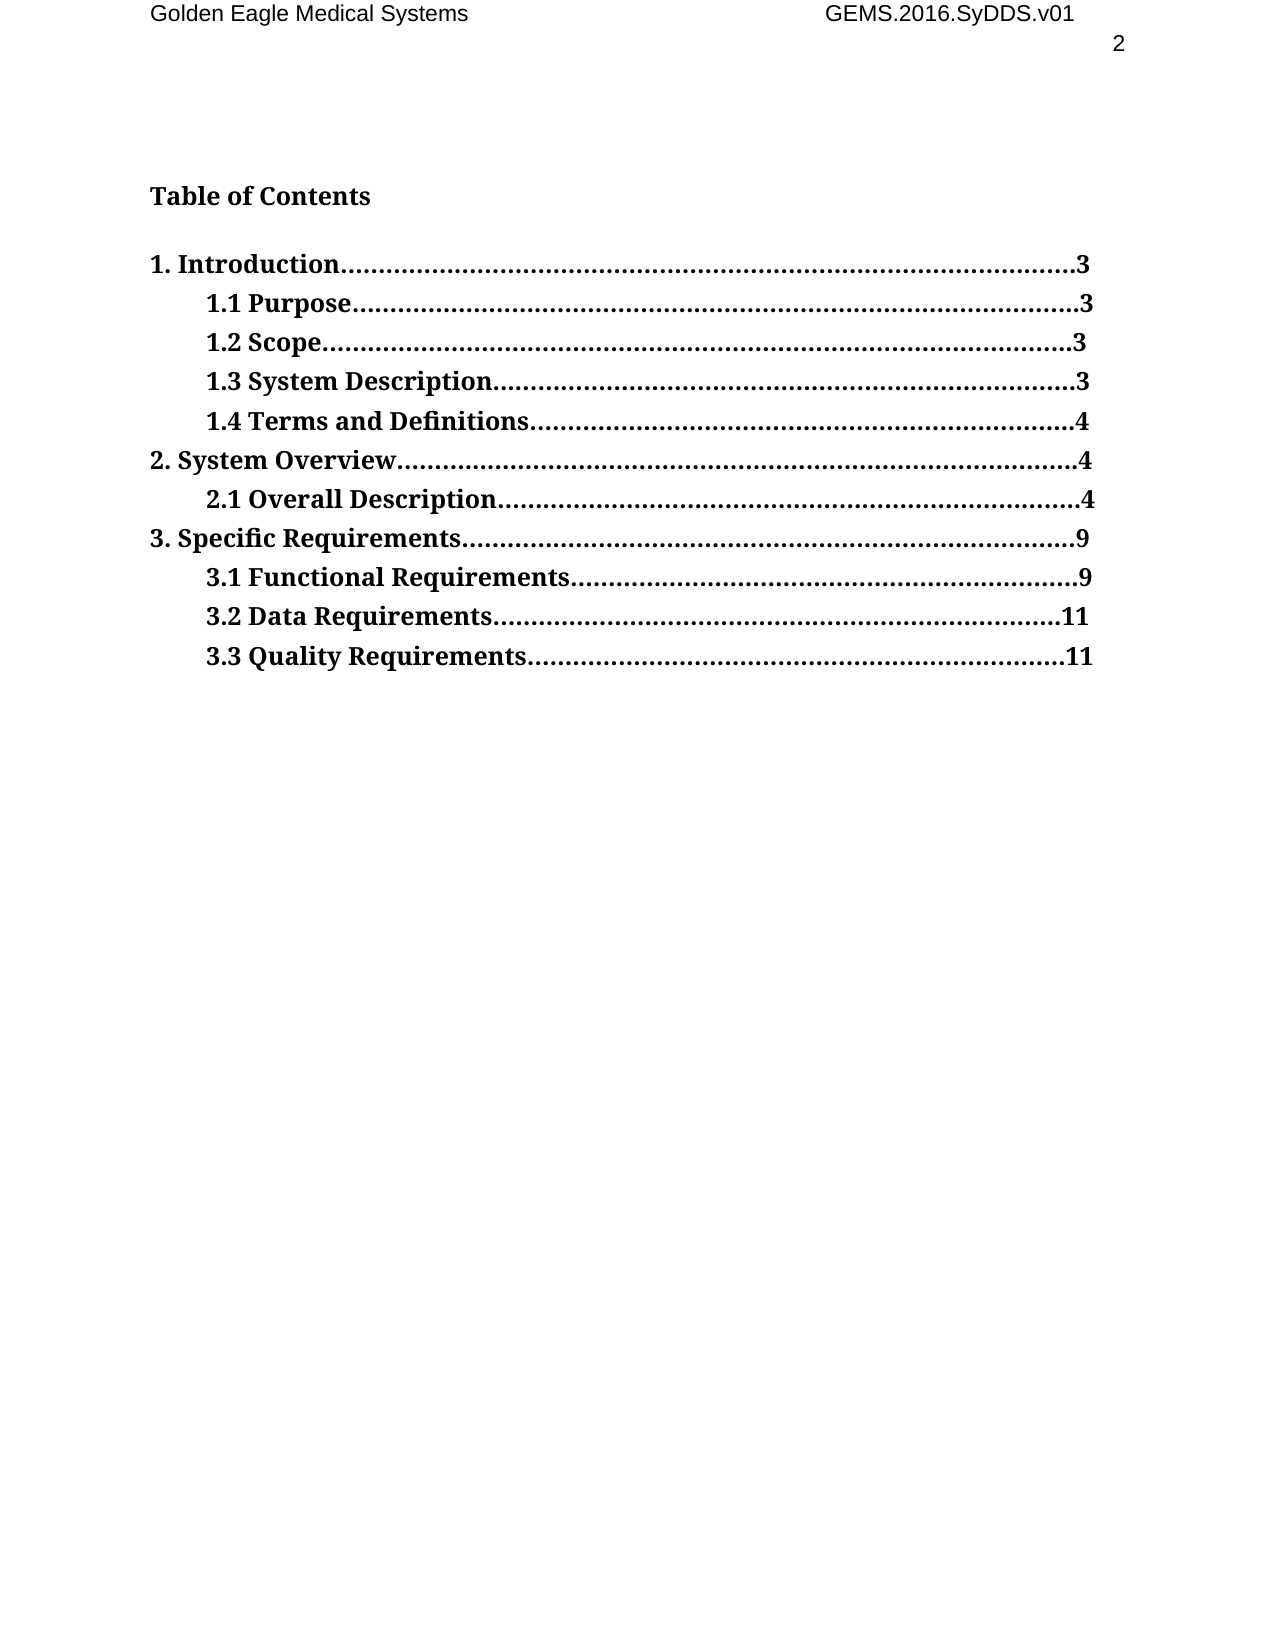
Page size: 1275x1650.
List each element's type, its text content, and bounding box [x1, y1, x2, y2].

text Table of Contents [150, 178, 1125, 212]
text 3. Specific Requirements……………………………………………………………………...9 [150, 521, 1125, 555]
text 1.4 Terms and Definitions……………………………………………………………...4 [206, 403, 1125, 437]
text 2.1 Overall Description…………………………………………………………………..4 [206, 482, 1125, 516]
text 3.1 Functional Requirements………………………………………………………….9 [206, 560, 1125, 594]
text 1.1 Purpose…………………………………………………………………………………...3 [206, 286, 1125, 320]
text 3.2 Data Requirements………………………………………………………………...11 [206, 599, 1125, 633]
text 3.3 Quality Requirements……………………………………………………………..11 [206, 638, 1125, 672]
text 1.3 System Description...………………………………………………………………..3 [206, 364, 1125, 398]
text 1.2 Scope……………………………………………………………………………………...3 [206, 325, 1125, 359]
text 2. System Overview………...…………………………………………………………………...4 [150, 442, 1125, 476]
text 1. Introduction…………………………………………………………………………………….3 [150, 247, 1125, 281]
